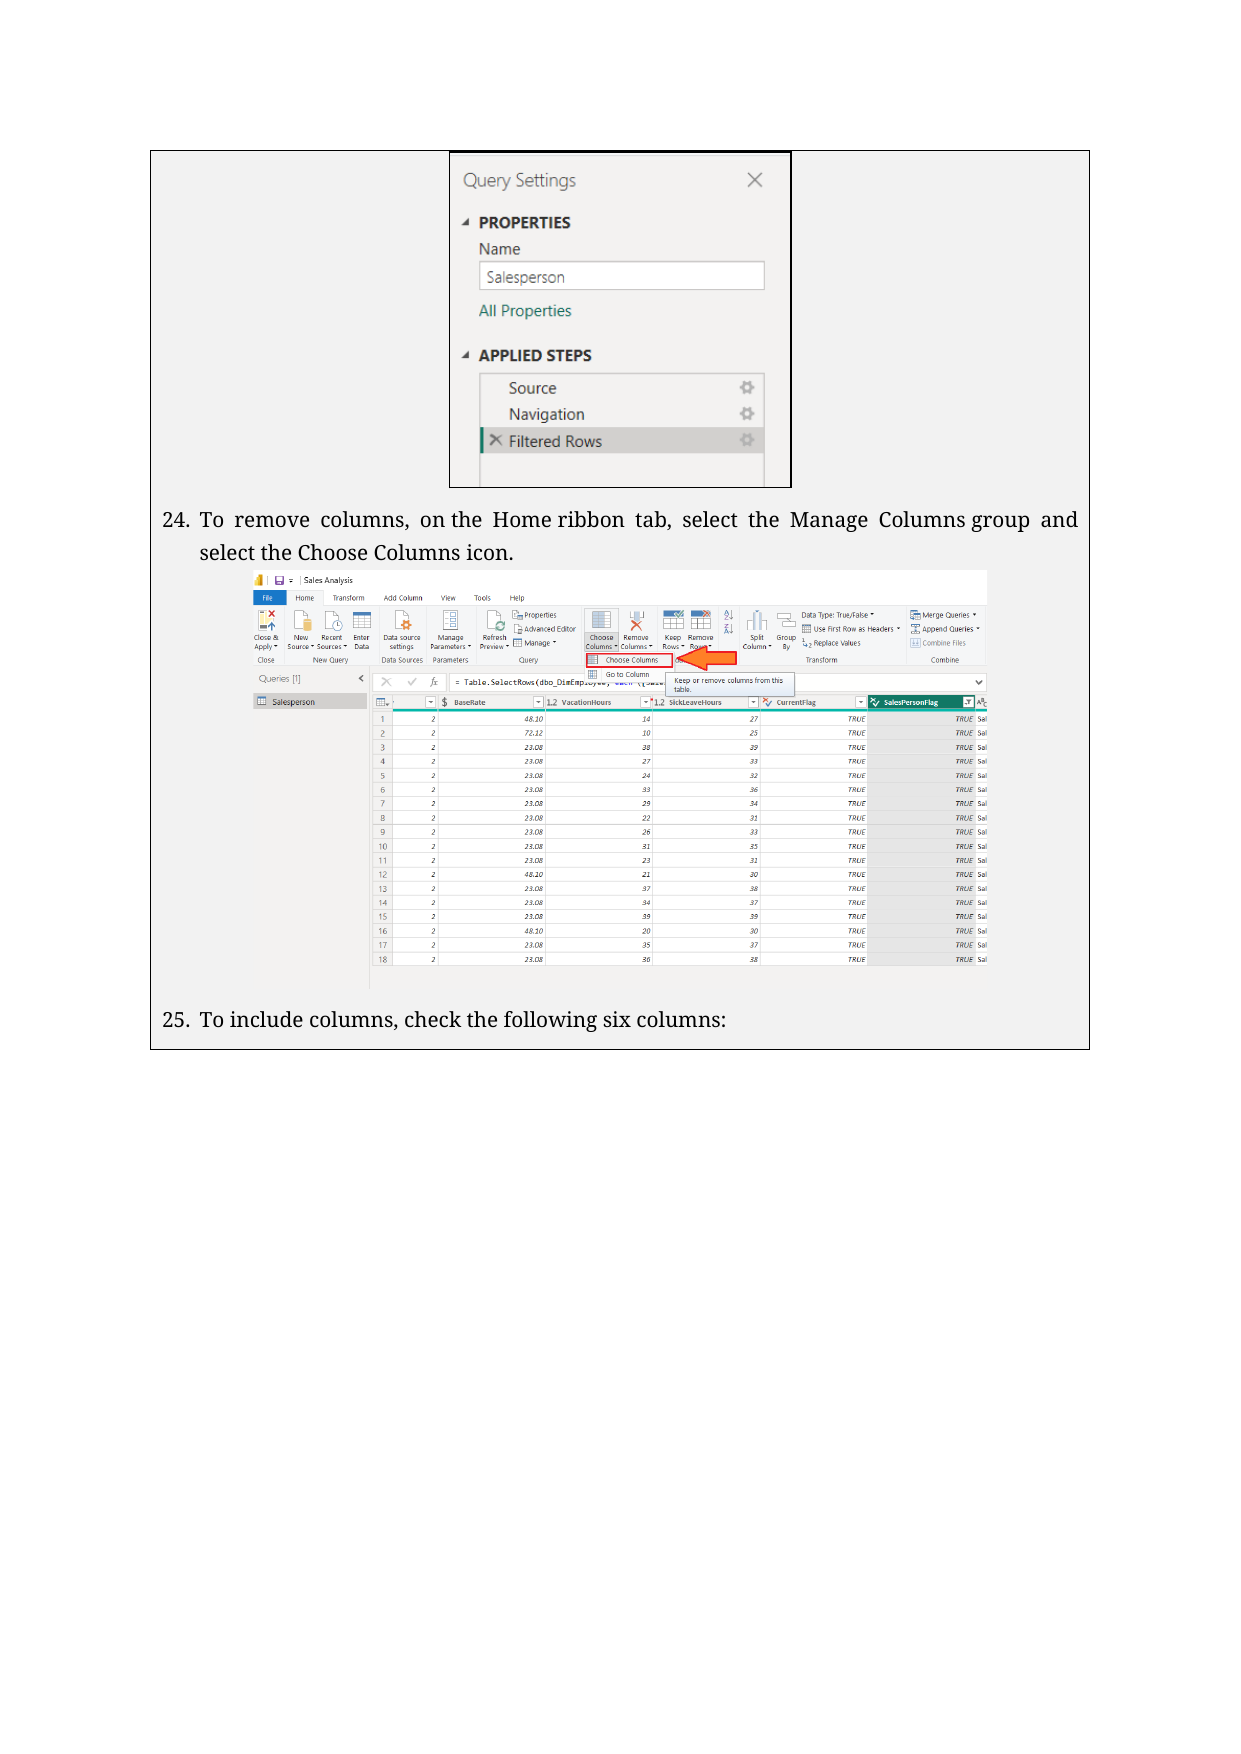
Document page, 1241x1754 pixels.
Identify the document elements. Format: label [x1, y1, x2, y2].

table_header [151, 151, 1089, 1049]
picture [450, 153, 790, 487]
picture [253, 570, 988, 989]
